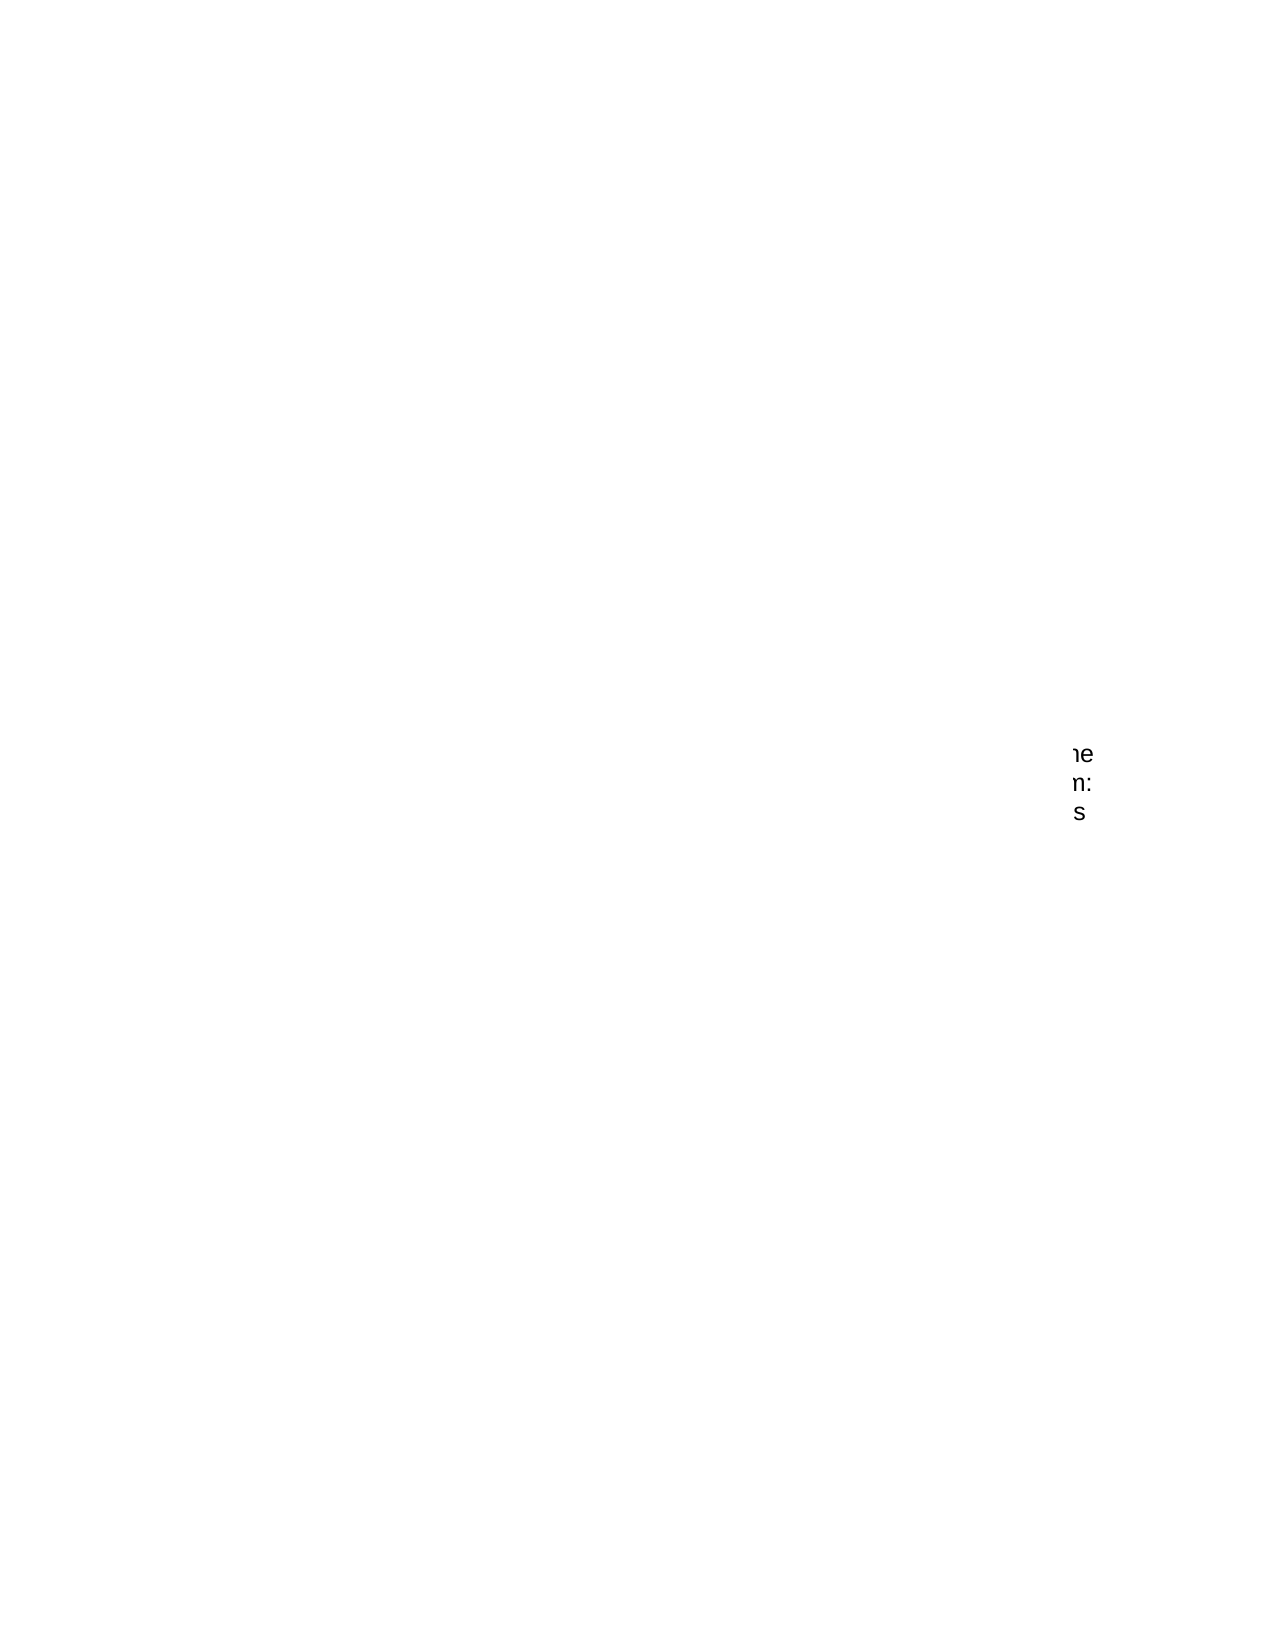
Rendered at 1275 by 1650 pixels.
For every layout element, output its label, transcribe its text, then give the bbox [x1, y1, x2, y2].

text Ans. The sequence diagram above includes a combined fragment with the opt ("optional") interaction operator but doesn't include a guard condition saying when the optional fragment should be executed. It should include a guard condition of the form: [boolean expression]. The optional fragment executes only if the boolean condition is true. [150, 710, 1125, 854]
